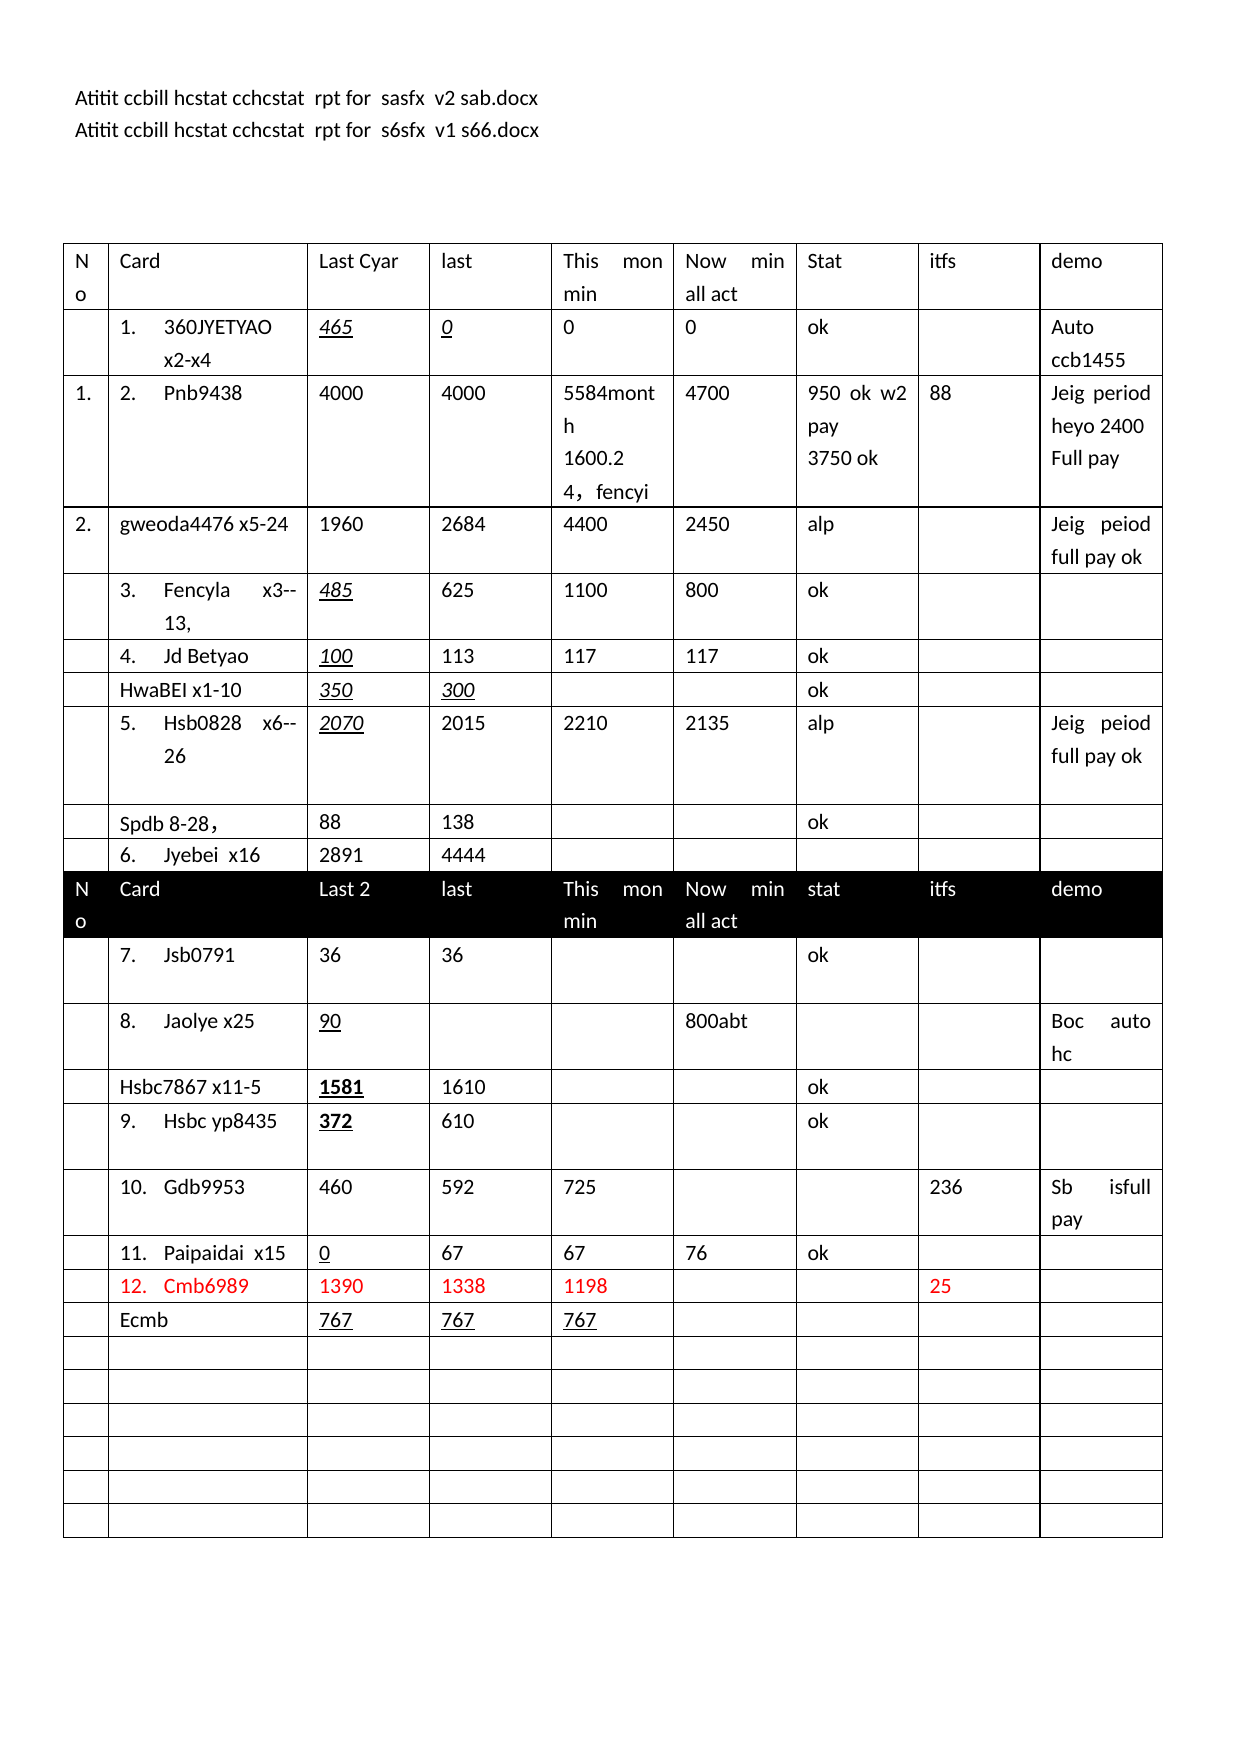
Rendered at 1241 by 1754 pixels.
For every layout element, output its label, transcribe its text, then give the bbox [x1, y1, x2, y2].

table_cell [430, 1504, 551, 1537]
table_cell 1960 [308, 508, 429, 572]
table_cell 800 [674, 574, 796, 638]
table_cell Jeig period heyo 2400 Full pay [1041, 376, 1162, 506]
table_cell [919, 1437, 1039, 1470]
table_header No [64, 244, 108, 309]
table_header demo [1041, 244, 1162, 309]
table_cell 767 [552, 1303, 673, 1336]
table_cell 485 [308, 574, 429, 638]
table_cell No [64, 872, 108, 937]
table_cell 0 [552, 310, 673, 375]
table_cell 725 [552, 1170, 673, 1235]
table_cell [797, 1270, 918, 1302]
table_cell [552, 1471, 673, 1503]
table_cell Jeig peiod full pay ok [1041, 707, 1162, 804]
table_cell 1100 [552, 574, 673, 638]
table_cell 950 ok w2 pay 3750 ok [797, 376, 918, 506]
table_cell 138 [430, 805, 551, 838]
table_cell 100 [308, 640, 429, 672]
table_cell 2070 [308, 707, 429, 804]
table_cell 800abt [674, 1004, 796, 1069]
table_header This mon min [552, 244, 673, 309]
table_cell 360JYETYAO x2-x4 [109, 310, 307, 375]
table_cell Pnb9438 [109, 376, 307, 506]
table_cell [430, 1404, 551, 1436]
table_cell [64, 938, 108, 1003]
table_cell Boc auto hc [1041, 1004, 1162, 1069]
table_cell [1041, 1303, 1162, 1336]
table_cell 2135 [674, 707, 796, 804]
table_cell [797, 1504, 918, 1537]
table_cell [552, 1104, 673, 1169]
table_cell [64, 805, 108, 838]
table_cell 117 [552, 640, 673, 672]
table_header Now min all act [674, 244, 796, 309]
table_cell 117 [674, 640, 796, 672]
table_cell [308, 1337, 429, 1369]
table_cell 76 [674, 1236, 796, 1268]
table_cell [64, 1270, 108, 1302]
table_cell [109, 1370, 307, 1403]
table_cell alp [797, 707, 918, 804]
table_cell [64, 1104, 108, 1169]
table_cell [797, 1437, 918, 1470]
table_cell 625 [430, 574, 551, 638]
table_cell 88 [308, 805, 429, 838]
table_cell Hsb0828 x6--26 [109, 707, 307, 804]
table_cell 1610 [430, 1070, 551, 1103]
table_cell 67 [430, 1236, 551, 1268]
table_cell [109, 1471, 307, 1503]
table_cell [919, 310, 1039, 375]
table_cell [64, 1504, 108, 1537]
table_cell [919, 574, 1039, 638]
table_cell [64, 1471, 108, 1503]
table_header Card [109, 244, 307, 309]
table_cell [64, 707, 108, 804]
table_cell [552, 1504, 673, 1537]
table_cell ok [797, 805, 918, 838]
table_cell [1041, 1236, 1162, 1268]
table_cell [308, 1504, 429, 1537]
table_cell [919, 673, 1039, 706]
table_cell 0 [430, 310, 551, 375]
table_cell ok [797, 574, 918, 638]
table_cell [674, 839, 796, 871]
table_cell 350 [308, 673, 429, 706]
table_cell HwaBEI x1-10 [109, 673, 307, 706]
table_cell ok [797, 673, 918, 706]
table_cell 1338 [430, 1270, 551, 1302]
table_cell [1041, 574, 1162, 638]
table_cell [109, 1437, 307, 1470]
table_cell Hsbc7867 x11-5 [109, 1070, 307, 1103]
table_cell [430, 1437, 551, 1470]
table_cell [552, 938, 673, 1003]
table_cell [797, 1004, 918, 1069]
text Atitit ccbill hcstat cchcstat rpt for s6sfx v1 s66.docx [75, 113, 1165, 146]
table_cell 2450 [674, 508, 796, 572]
table_cell 2891 [308, 839, 429, 871]
table_header last [430, 244, 551, 309]
table_cell [797, 1471, 918, 1503]
table_cell [674, 1303, 796, 1336]
table_cell [919, 1104, 1039, 1169]
table_cell Ecmb [109, 1303, 307, 1336]
table_cell [919, 1303, 1039, 1336]
table_cell [64, 1170, 108, 1235]
table_cell This mon min [552, 872, 673, 937]
table_cell [797, 1404, 918, 1436]
table_cell [1041, 1437, 1162, 1470]
table_cell [64, 1337, 108, 1369]
table_cell [919, 1236, 1039, 1268]
table_cell [674, 1270, 796, 1302]
table_cell [64, 673, 108, 706]
table_cell [64, 1004, 108, 1069]
table_cell 236 [919, 1170, 1039, 1235]
table_cell [797, 1370, 918, 1403]
table_cell 67 [552, 1236, 673, 1268]
table_cell Jaolye x25 [109, 1004, 307, 1069]
table_cell 0 [308, 1236, 429, 1268]
table_cell [919, 1337, 1039, 1369]
table_cell ok [797, 1104, 918, 1169]
table_cell [797, 1170, 918, 1235]
table_cell Card [109, 872, 307, 937]
table_cell [1041, 805, 1162, 838]
table_cell [64, 1370, 108, 1403]
table_cell [430, 1471, 551, 1503]
table_cell 767 [308, 1303, 429, 1336]
table_cell [674, 673, 796, 706]
table_cell [552, 1404, 673, 1436]
table_cell Hsbc yp8435 [109, 1104, 307, 1169]
table_cell 5584month 1600.24，fencyi [552, 376, 673, 506]
table_cell [674, 1104, 796, 1169]
table_cell [674, 1170, 796, 1235]
table_cell Jd Betyao [109, 640, 307, 672]
table_cell [64, 1070, 108, 1103]
table_cell 1390 [308, 1270, 429, 1302]
table_cell [919, 1404, 1039, 1436]
table_cell [64, 1437, 108, 1470]
table_cell 0 [674, 310, 796, 375]
table_cell Auto ccb1455 [1041, 310, 1162, 375]
table_cell [109, 1504, 307, 1537]
table_cell [674, 1437, 796, 1470]
table_cell 88 [919, 376, 1039, 506]
table_cell [919, 1471, 1039, 1503]
table_cell [919, 1070, 1039, 1103]
table_cell [1041, 1504, 1162, 1537]
table_cell ok [797, 938, 918, 1003]
table_cell [552, 839, 673, 871]
table_cell [64, 1236, 108, 1268]
table_cell Gdb9953 [109, 1170, 307, 1235]
table_cell [552, 1070, 673, 1103]
table_cell [919, 839, 1039, 871]
table_cell ok [797, 310, 918, 375]
table_cell [64, 1303, 108, 1336]
table_cell 90 [308, 1004, 429, 1069]
table_cell [919, 508, 1039, 572]
table_cell Fencyla x3--13, [109, 574, 307, 638]
table_cell [430, 1004, 551, 1069]
table_cell Spdb 8-28， [109, 805, 307, 838]
table_cell [552, 1437, 673, 1470]
table_cell [674, 1070, 796, 1103]
table_cell [308, 1404, 429, 1436]
table_cell [1041, 1104, 1162, 1169]
table_cell 4000 [308, 376, 429, 506]
table_cell 4444 [430, 839, 551, 871]
table_cell demo [1041, 872, 1162, 937]
table_cell [552, 1337, 673, 1369]
table_cell 25 [919, 1270, 1039, 1302]
table_cell [919, 640, 1039, 672]
table_cell [674, 1370, 796, 1403]
table_cell 460 [308, 1170, 429, 1235]
table_cell [430, 1370, 551, 1403]
table_cell [1041, 673, 1162, 706]
table_cell [919, 805, 1039, 838]
table_cell ok [797, 1236, 918, 1268]
table_cell last [430, 872, 551, 937]
table_cell [1041, 1337, 1162, 1369]
table_cell [109, 1404, 307, 1436]
table_cell [674, 1504, 796, 1537]
table_cell [308, 1471, 429, 1503]
table_cell [552, 673, 673, 706]
table_cell [919, 1370, 1039, 1403]
table_cell [109, 1337, 307, 1369]
table_cell [552, 1370, 673, 1403]
table_cell [1041, 1270, 1162, 1302]
text Atitit ccbill hcstat cchcstat rpt for sasfx v2 sab.docx [75, 81, 1165, 113]
table_cell [1041, 1370, 1162, 1403]
table_cell 113 [430, 640, 551, 672]
table_cell [674, 1471, 796, 1503]
table_cell [552, 1004, 673, 1069]
table_cell [430, 1337, 551, 1369]
table_cell Sb isfull pay [1041, 1170, 1162, 1235]
table_cell 36 [430, 938, 551, 1003]
table_cell 767 [430, 1303, 551, 1336]
table_cell [1041, 1471, 1162, 1503]
table_cell 300 [430, 673, 551, 706]
table_cell [64, 376, 108, 506]
table_cell 36 [308, 938, 429, 1003]
table_cell Jyebei x16 [109, 839, 307, 871]
table_cell 592 [430, 1170, 551, 1235]
table_cell [919, 1504, 1039, 1537]
table_cell 4000 [430, 376, 551, 506]
table_cell [308, 1437, 429, 1470]
table_cell [1041, 938, 1162, 1003]
table_cell 1581 [308, 1070, 429, 1103]
table_cell 4400 [552, 508, 673, 572]
table_cell stat [797, 872, 918, 937]
table_header itfs [919, 244, 1039, 309]
table_cell [919, 707, 1039, 804]
table_cell 2210 [552, 707, 673, 804]
table_header Last Cyar [308, 244, 429, 309]
table_cell 4700 [674, 376, 796, 506]
table_cell ok [797, 1070, 918, 1103]
table_cell itfs [919, 872, 1039, 937]
table_cell 610 [430, 1104, 551, 1169]
table_cell [64, 640, 108, 672]
table_cell [919, 1004, 1039, 1069]
table_header Stat [797, 244, 918, 309]
table_cell 372 [308, 1104, 429, 1169]
table_cell gweoda4476 x5-24 [109, 508, 307, 572]
table_cell Jsb0791 [109, 938, 307, 1003]
table_cell 465 [308, 310, 429, 375]
table_cell ok [797, 640, 918, 672]
table_cell [797, 1337, 918, 1369]
table_cell [674, 1337, 796, 1369]
table_cell 2015 [430, 707, 551, 804]
table_cell Cmb6989 [109, 1270, 307, 1302]
table_cell [797, 839, 918, 871]
table_cell Now min all act [674, 872, 796, 937]
table_cell [64, 574, 108, 638]
table_cell [64, 508, 108, 572]
table_cell Paipaidai x15 [109, 1236, 307, 1268]
table_cell Jeig peiod full pay ok [1041, 508, 1162, 572]
table_cell [674, 938, 796, 1003]
table_cell [674, 805, 796, 838]
table_cell [64, 1404, 108, 1436]
table_cell [1041, 640, 1162, 672]
table_cell 1198 [552, 1270, 673, 1302]
table_cell [64, 839, 108, 871]
table_cell Last 2 [308, 872, 429, 937]
table_cell [552, 805, 673, 838]
table_cell 2684 [430, 508, 551, 572]
table_cell [1041, 1070, 1162, 1103]
table_cell [674, 1404, 796, 1436]
table_cell [1041, 1404, 1162, 1436]
table_cell alp [797, 508, 918, 572]
table_cell [64, 310, 108, 375]
table_cell [308, 1370, 429, 1403]
table_cell [919, 938, 1039, 1003]
table_cell [1041, 839, 1162, 871]
table_cell [797, 1303, 918, 1336]
